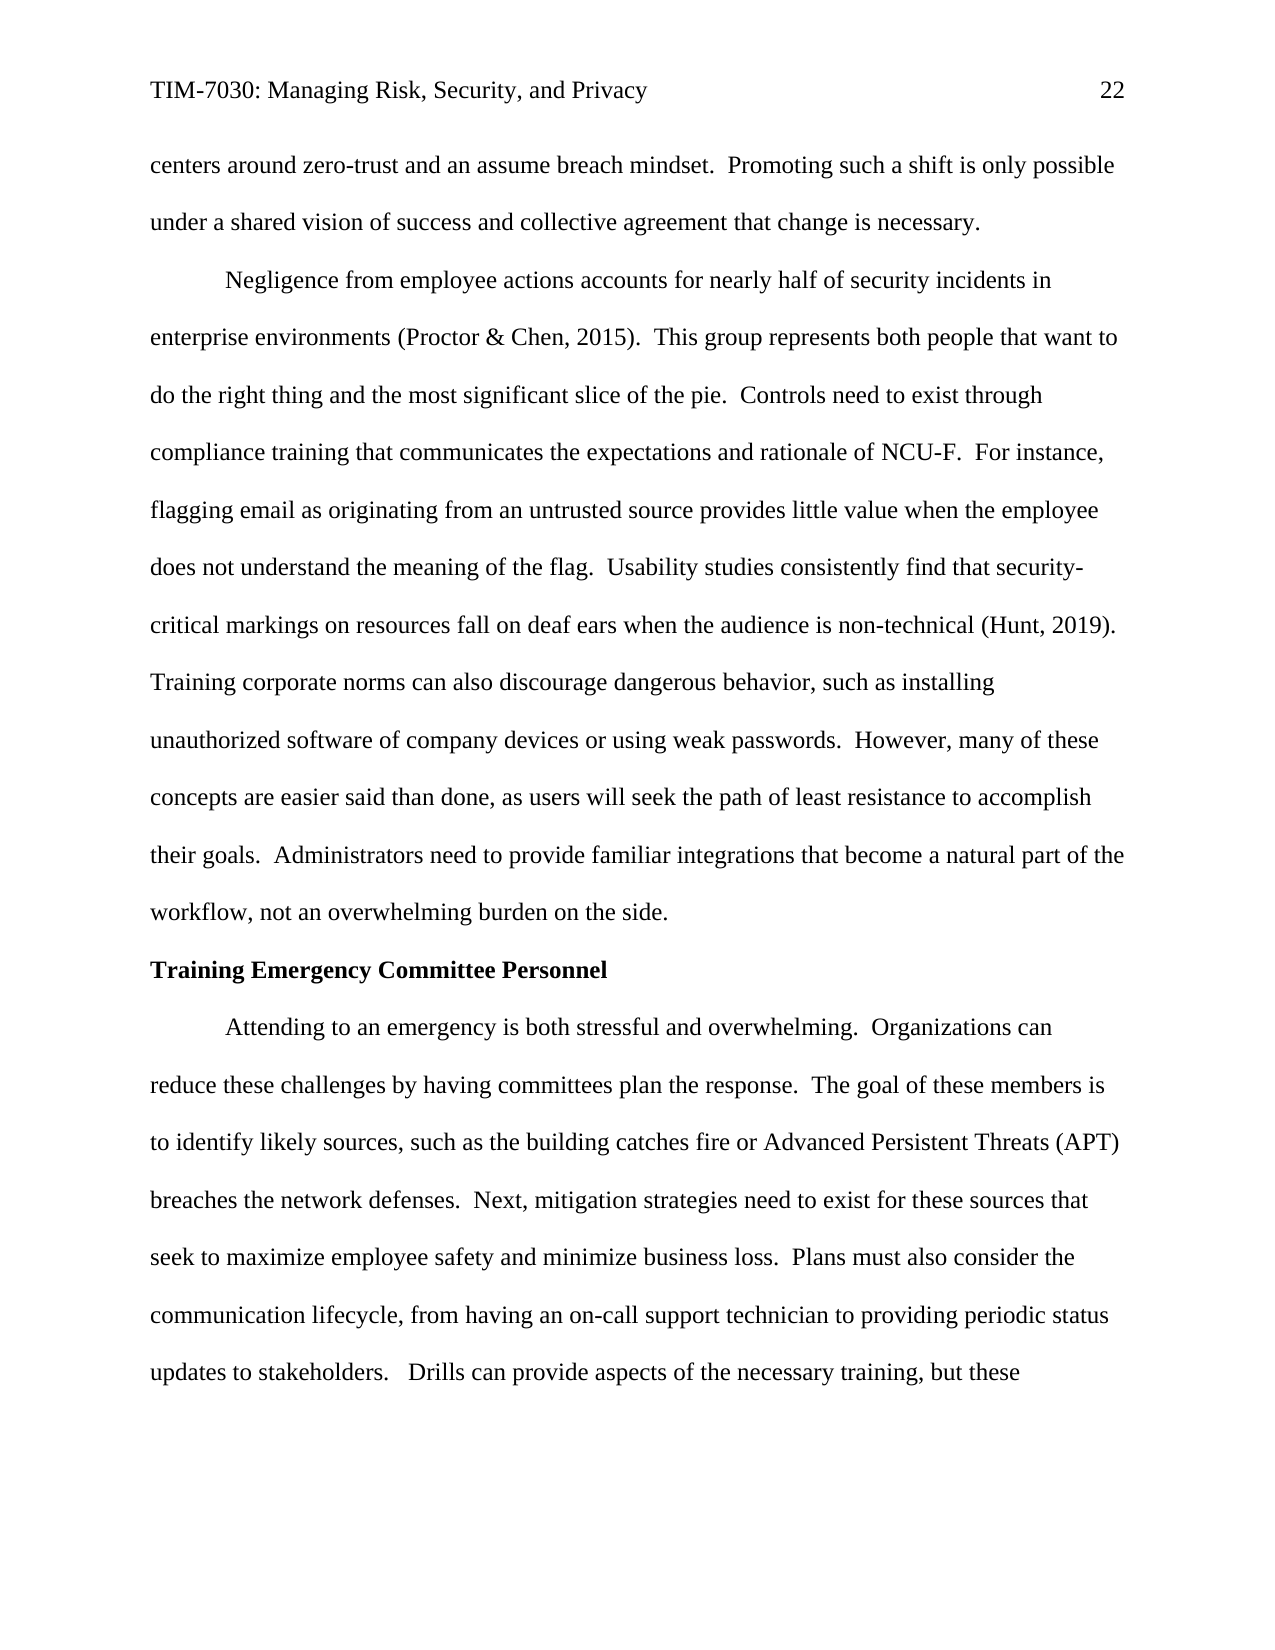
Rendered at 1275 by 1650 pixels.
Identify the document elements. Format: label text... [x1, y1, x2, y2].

subtitle Training Emergency Committee Personnel [150, 955, 1125, 984]
text Negligence from employee actions accounts for nearly half of security incidents in enterprise environments. This group represents both people that want to do the right thing and the most significant slice of the pie. Controls need to exist through compliance training that communicates the expectations and rationale of NCU-F. For instance, flagging email as originating from an untrusted source provides little value when the employee does not understand the meaning of the flag. Usability studies consistently find that security-critical markings on resources fall on deaf ears when the audience is non-technical. Training corporate norms can also discourage dangerous behavior, such as installing unauthorized software of company devices or using weak passwords. However, many of these concepts are easier said than done, as users will seek the path of least resistance to accomplish their goals. Administrators need to provide familiar integrations that become a natural part of the workflow, not an overwhelming burden on the side. [150, 265, 1125, 926]
